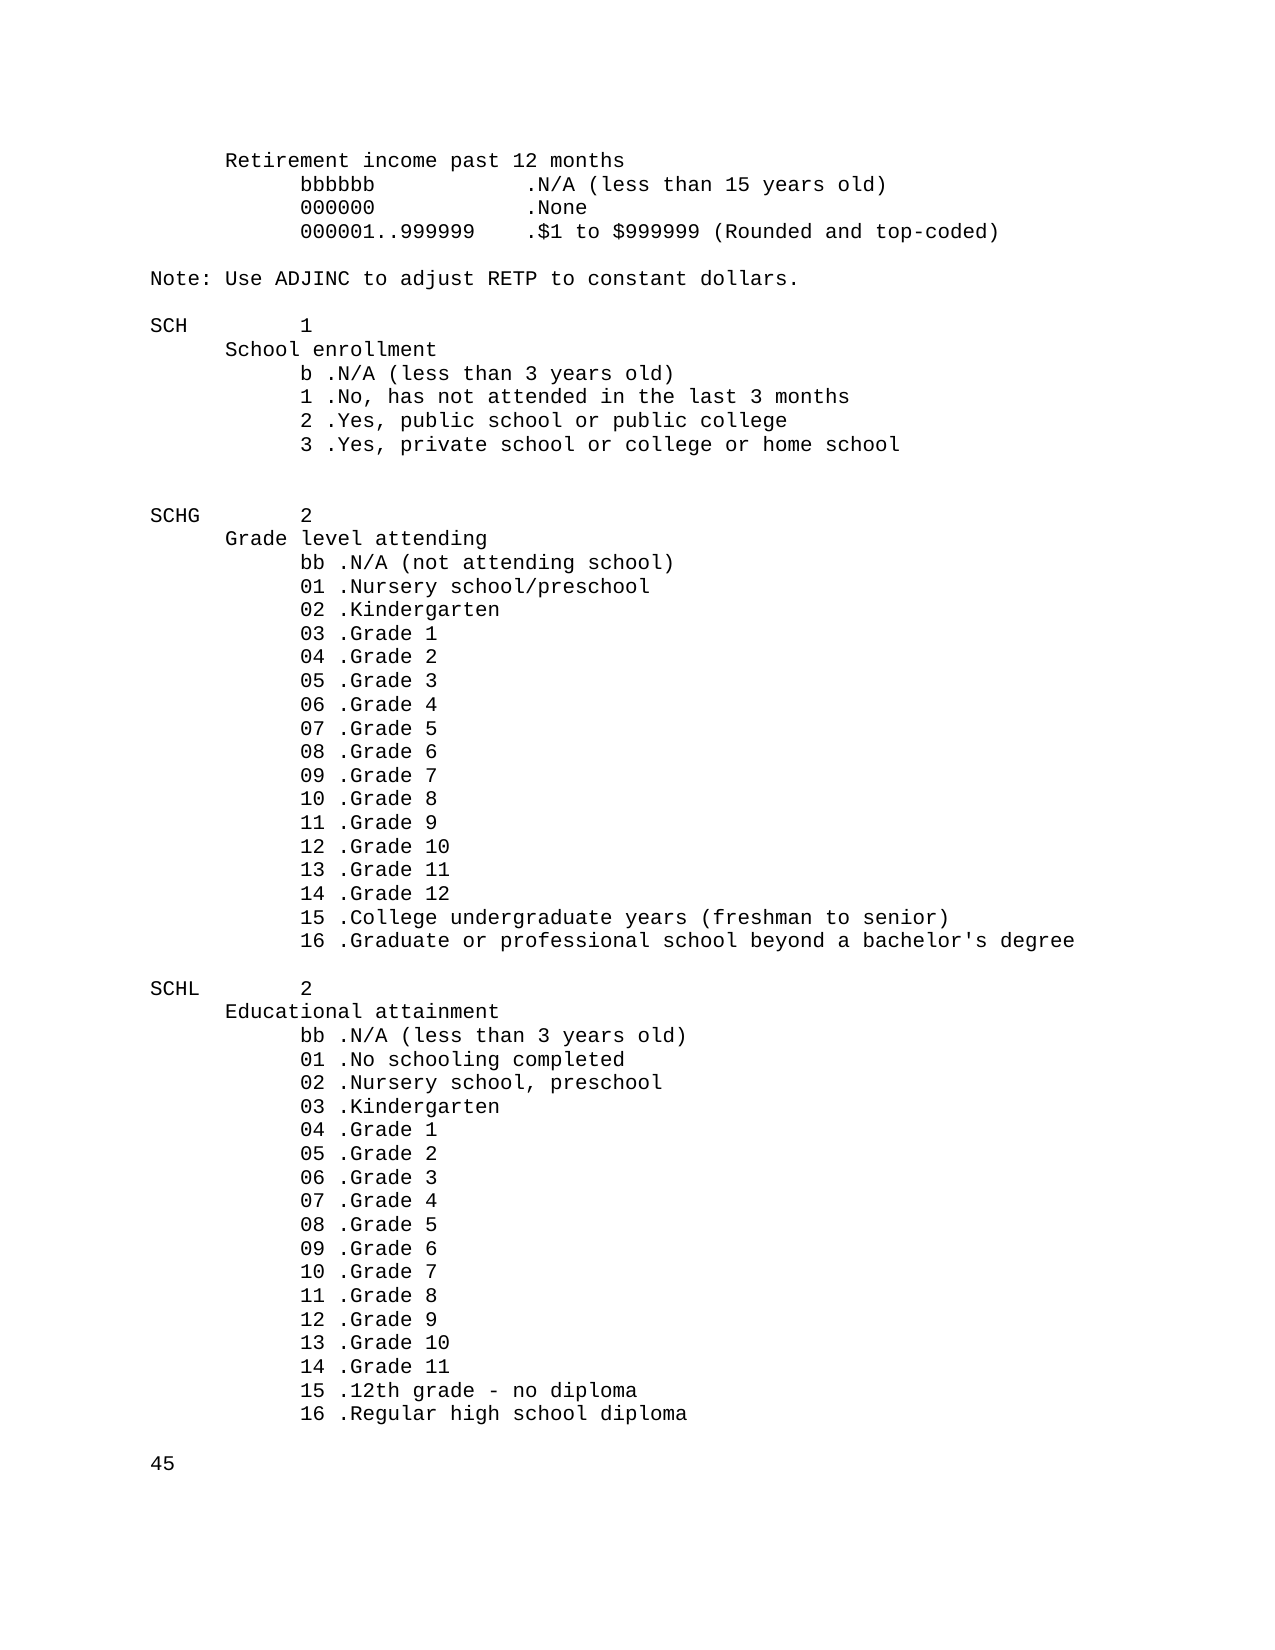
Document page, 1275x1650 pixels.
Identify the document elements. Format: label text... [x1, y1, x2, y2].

text 3 .Yes, private school or college or home school [150, 434, 1125, 457]
text 04 .Grade 1 [150, 1119, 1125, 1143]
text bbbbbb .N/A (less than 15 years old) [150, 174, 1125, 197]
text 01 .No schooling completed [150, 1048, 1125, 1072]
text 03 .Grade 1 [150, 623, 1125, 647]
text 12 .Grade 9 [150, 1309, 1125, 1332]
text 09 .Grade 6 [150, 1238, 1125, 1261]
text 11 .Grade 8 [150, 1285, 1125, 1309]
text 02 .Kindergarten [150, 599, 1125, 623]
text 05 .Grade 3 [150, 670, 1125, 694]
text 10 .Grade 8 [150, 788, 1125, 812]
text 05 .Grade 2 [150, 1143, 1125, 1167]
text 08 .Grade 6 [150, 741, 1125, 765]
text 06 .Grade 3 [150, 1167, 1125, 1190]
subtitle SCHG 2 [150, 505, 1125, 528]
text 09 .Grade 7 [150, 765, 1125, 788]
text Grade level attending [150, 528, 1125, 552]
text Educational attainment [150, 1001, 1125, 1025]
text 14 .Grade 11 [150, 1356, 1125, 1379]
text 16 .Graduate or professional school beyond a bachelor's degree [150, 930, 1125, 954]
text 11 .Grade 9 [150, 812, 1125, 836]
text 000001..999999 .$1 to $999999 (Rounded and top-coded) [150, 221, 1125, 244]
text 02 .Nursery school, preschool [150, 1072, 1125, 1096]
text 14 .Grade 12 [150, 883, 1125, 907]
subtitle SCHL 2 [150, 978, 1125, 1001]
text 1 .No, has not attended in the last 3 months [150, 386, 1125, 410]
text Retirement income past 12 months [150, 150, 1125, 174]
text 16 .Regular high school diploma [150, 1403, 1125, 1427]
text b .N/A (less than 3 years old) [150, 363, 1125, 386]
text 08 .Grade 5 [150, 1214, 1125, 1238]
text 000000 .None [150, 197, 1125, 221]
text 03 .Kindergarten [150, 1096, 1125, 1119]
text School enrollment [150, 339, 1125, 363]
subtitle SCH 1 [150, 316, 1125, 339]
text bb .N/A (less than 3 years old) [150, 1025, 1125, 1048]
text 10 .Grade 7 [150, 1261, 1125, 1285]
text 04 .Grade 2 [150, 647, 1125, 670]
text 2 .Yes, public school or public college [150, 410, 1125, 434]
text Note: Use ADJINC to adjust RETP to constant dollars. [150, 268, 1125, 292]
text 12 .Grade 10 [150, 836, 1125, 859]
text 01 .Nursery school/preschool [150, 576, 1125, 599]
text 06 .Grade 4 [150, 694, 1125, 717]
text 07 .Grade 5 [150, 717, 1125, 741]
text 13 .Grade 10 [150, 1332, 1125, 1356]
text 13 .Grade 11 [150, 859, 1125, 883]
text 07 .Grade 4 [150, 1190, 1125, 1214]
text bb .N/A (not attending school) [150, 552, 1125, 576]
text 15 .College undergraduate years (freshman to senior) [150, 907, 1125, 930]
text 15 .12th grade - no diploma [150, 1379, 1125, 1403]
